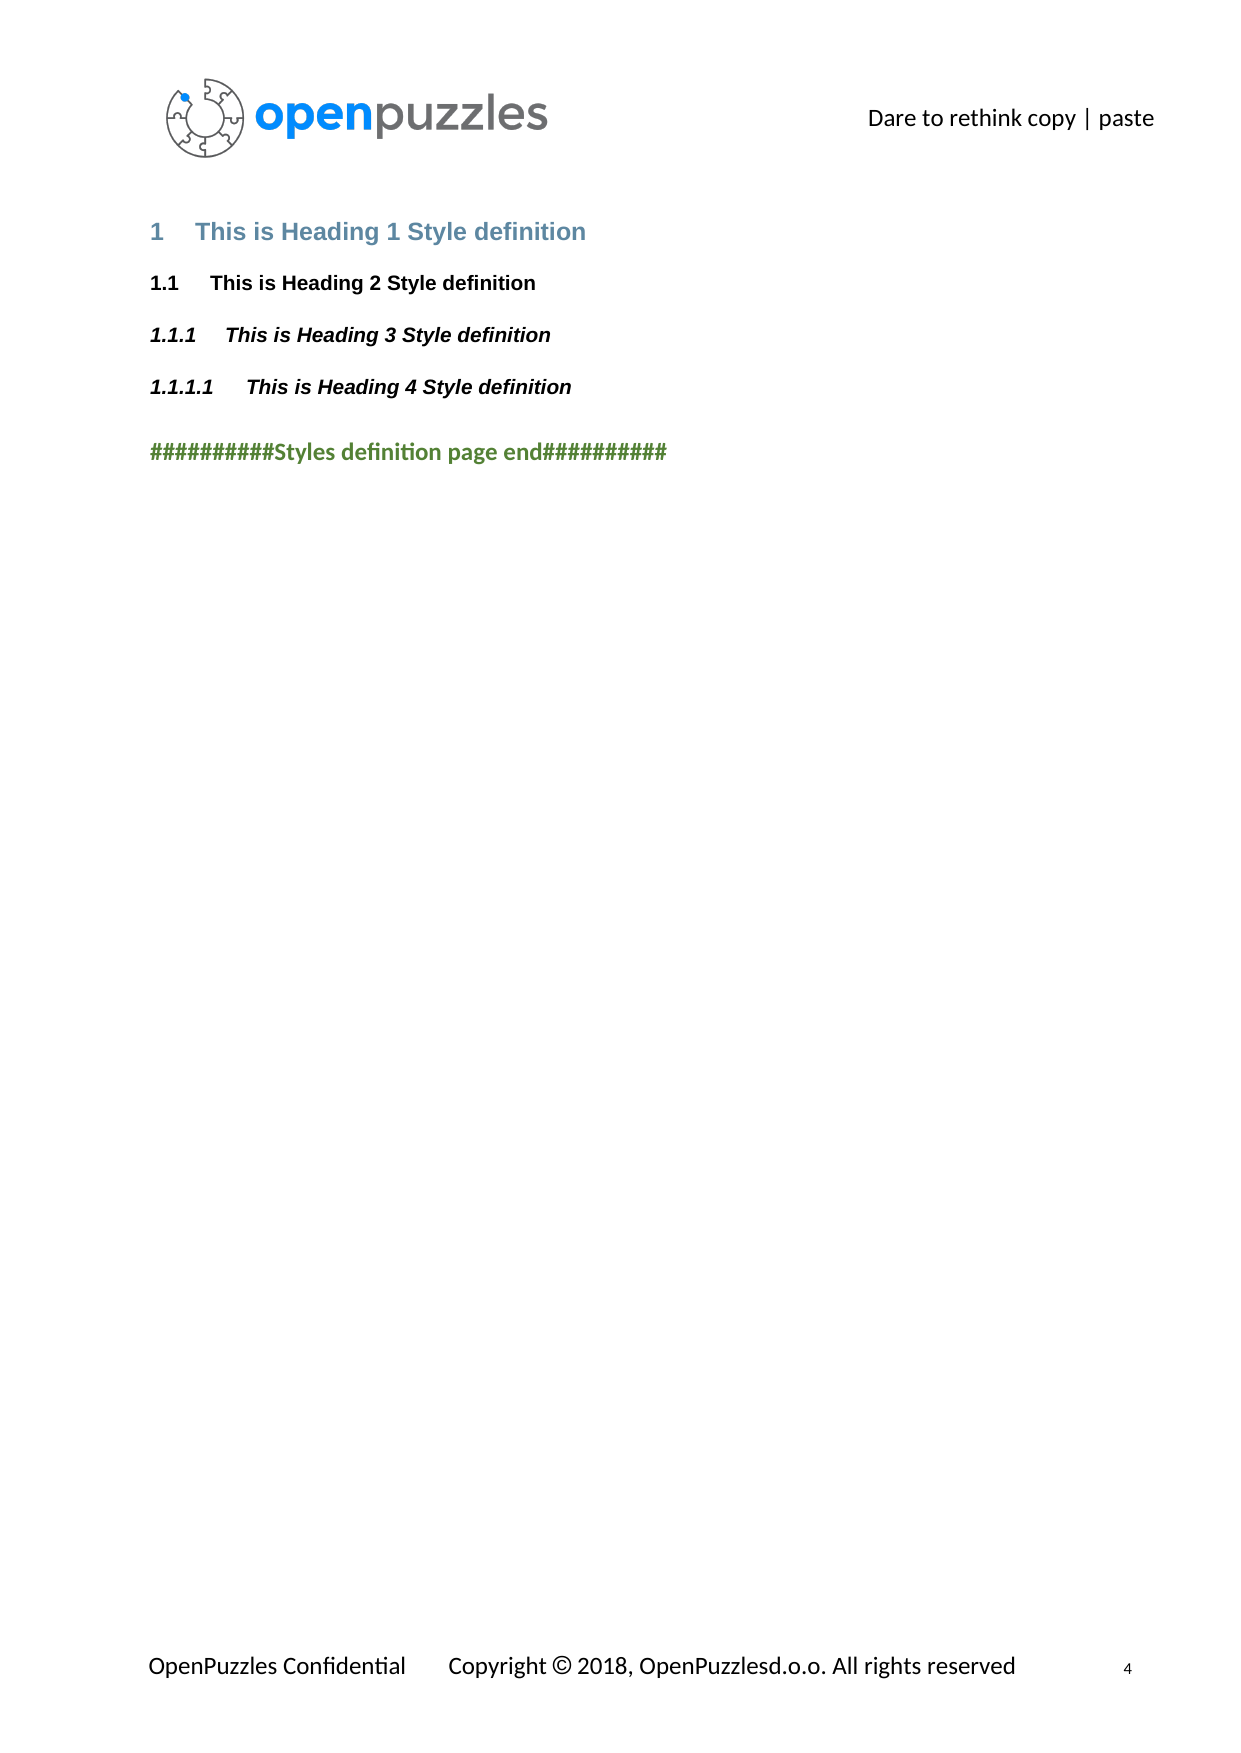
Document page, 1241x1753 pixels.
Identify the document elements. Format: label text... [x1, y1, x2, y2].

subtitle This is Heading 2 Style definition [150, 271, 1090, 296]
subtitle This is Heading 4 Style definition [150, 373, 1090, 400]
picture [150, 73, 563, 162]
subtitle This is Heading 1 Style definition [150, 217, 1090, 246]
text ##########Styles definition page end########## [150, 436, 1090, 467]
subtitle This is Heading 3 Style definition [150, 321, 1090, 348]
